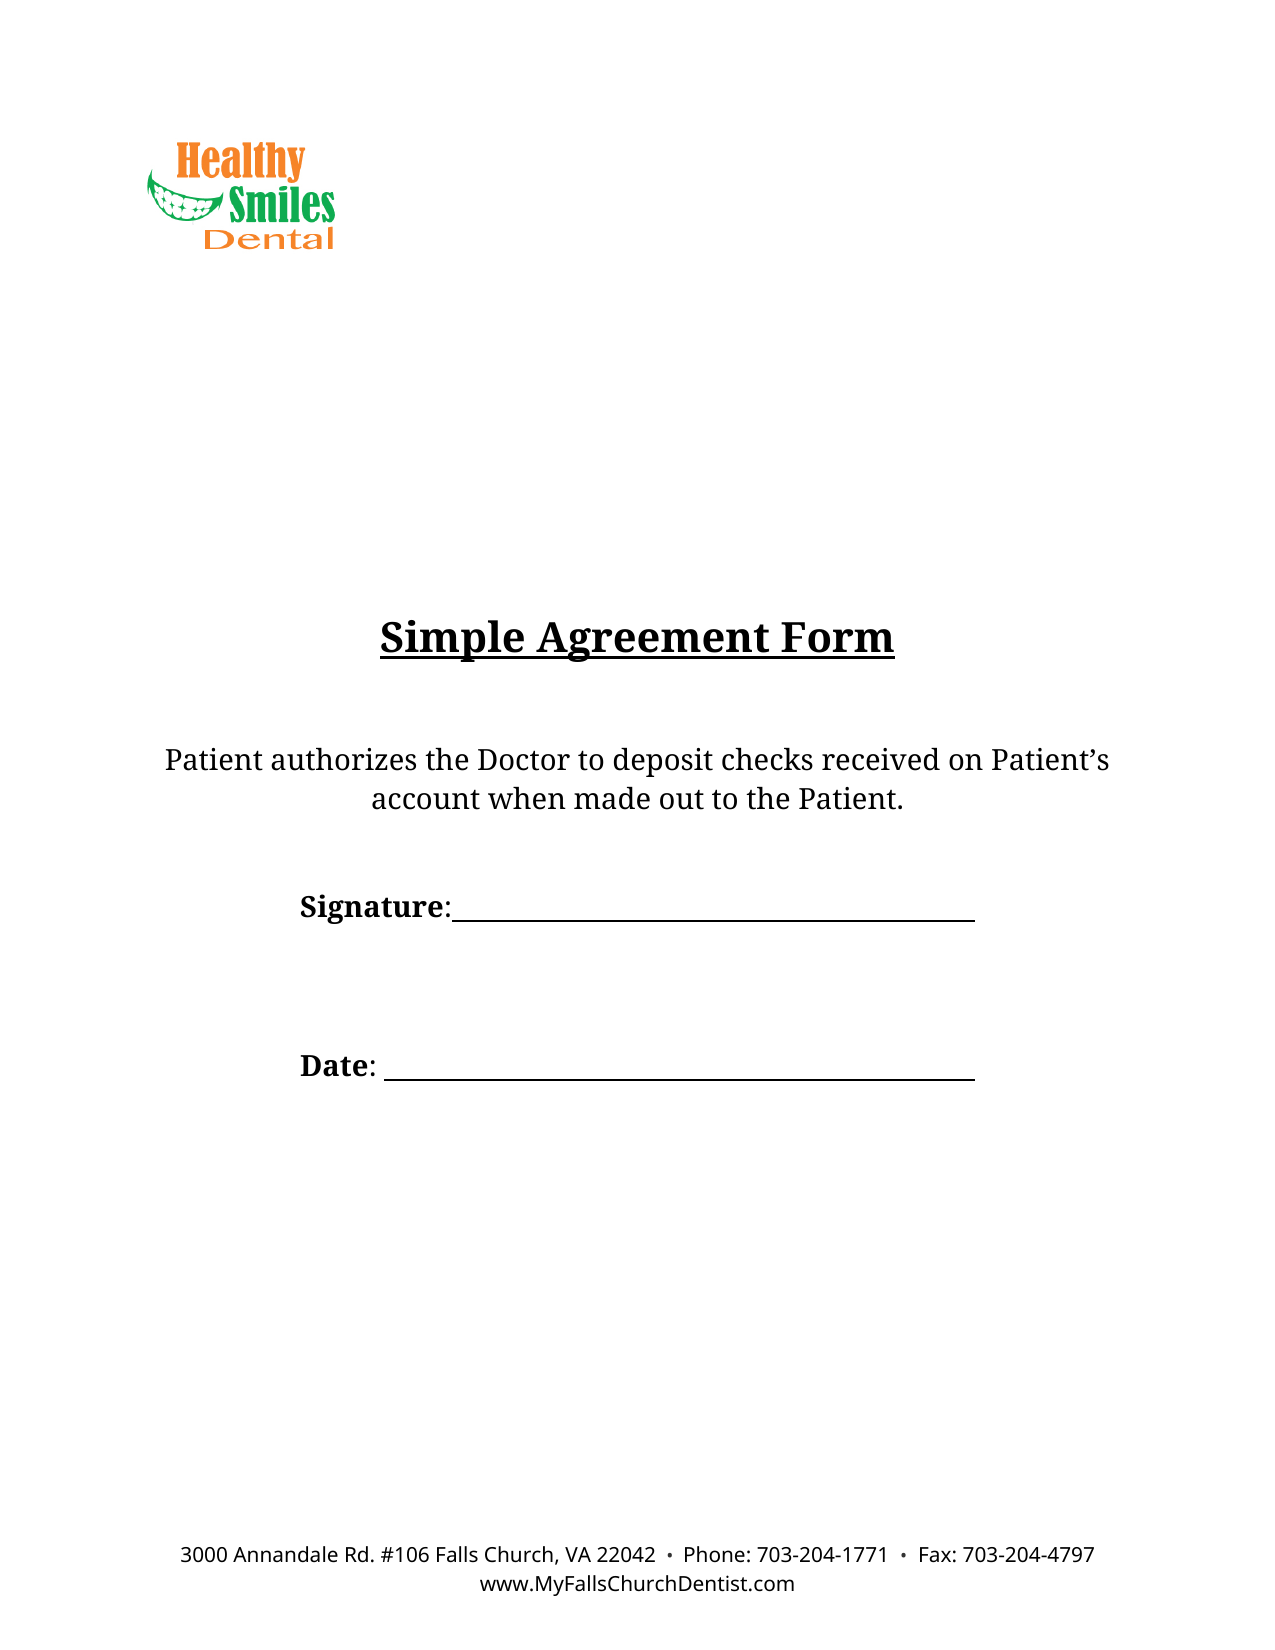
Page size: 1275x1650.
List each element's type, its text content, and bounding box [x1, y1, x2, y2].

text Simple Agreement Form [127, 608, 1147, 665]
text Patient authorizes the Doctor to deposit checks received on Patient’s account when made out to the Patient. [127, 739, 1147, 818]
text Date: [127, 1045, 1147, 1085]
picture [127, 120, 361, 272]
text Signature: [127, 886, 1147, 926]
